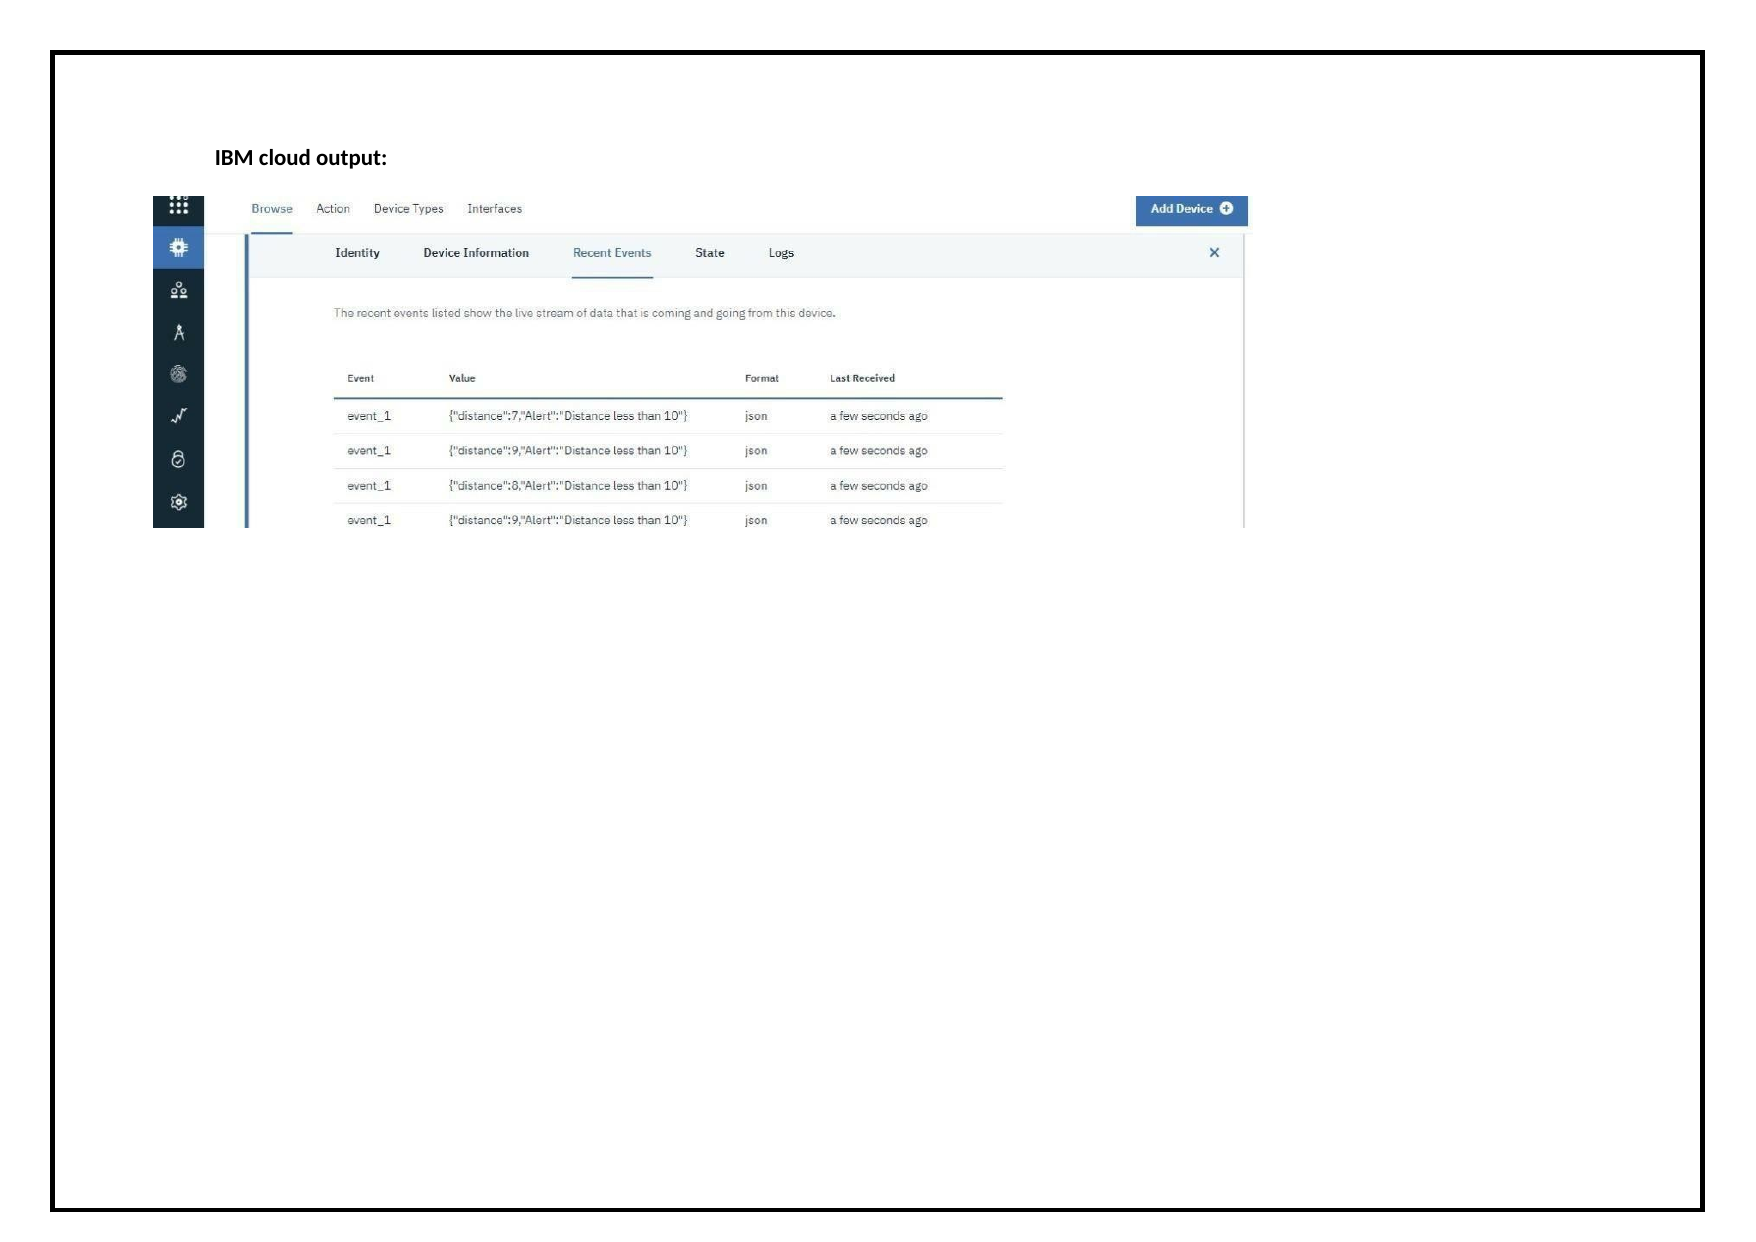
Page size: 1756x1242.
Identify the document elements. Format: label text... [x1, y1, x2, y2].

picture [153, 196, 1253, 528]
subtitle IBM cloud output: [214, 143, 1503, 171]
